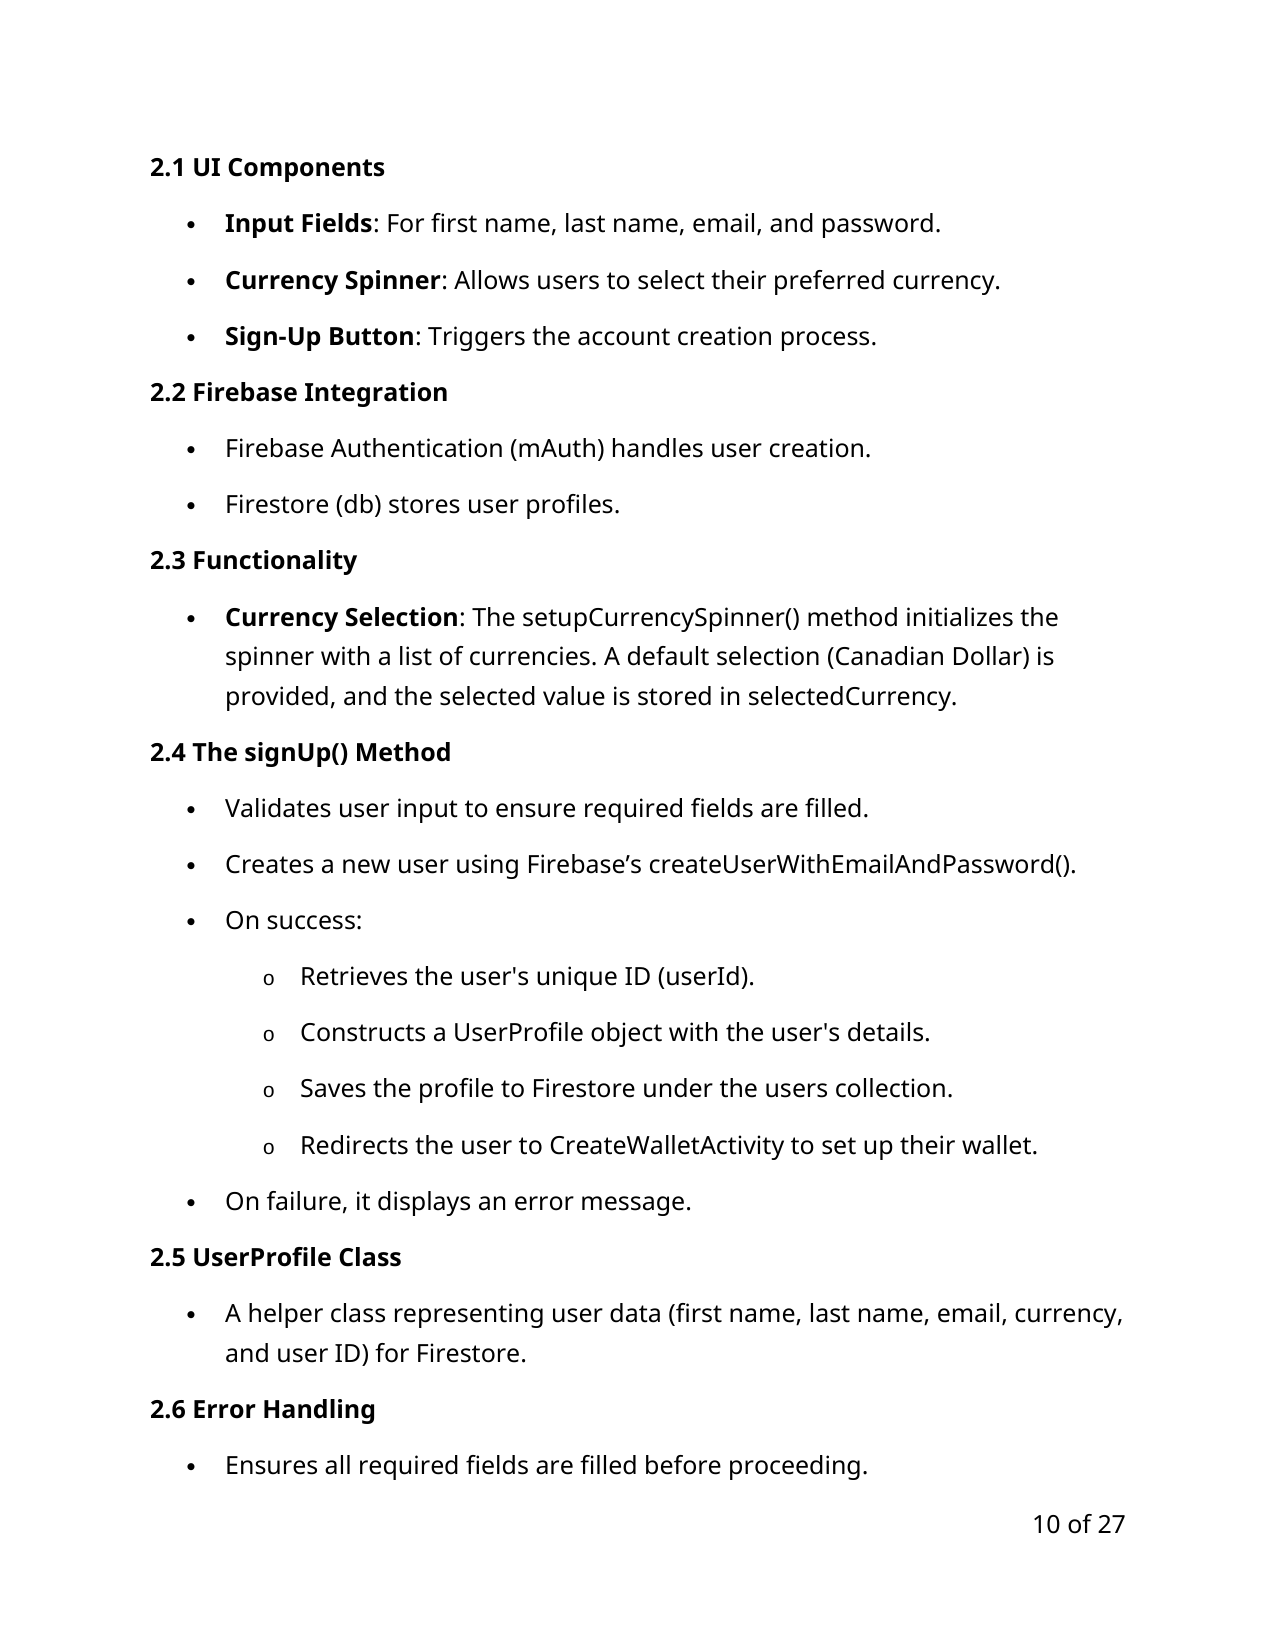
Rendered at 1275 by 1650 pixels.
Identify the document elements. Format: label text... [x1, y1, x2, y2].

list A helper class representing user data (first name, last name, email, currency, and user ID) for Firestore. [187, 1296, 1125, 1369]
list Creates a new user using Firebase’s createUserWithEmailAndPassword(). [187, 847, 1125, 881]
list Ensures all required fields are filled before proceeding. [187, 1447, 1125, 1482]
list Firestore (db) stores user profiles. [187, 487, 1125, 521]
list Firebase Authentication (mAuth) handles user creation. [187, 431, 1125, 465]
list Validates user input to ensure required fields are filled. [187, 790, 1125, 824]
list Retrieves the user's unique ID (userId). [262, 959, 1125, 993]
list Currency Selection: The setupCurrencySpinner() method initializes the spinner with a list of currencies. A default selection (Canadian Dollar) is provided, and the selected value is stored in selectedCurrency. [187, 599, 1125, 712]
list Saves the profile to Firestore under the users collection. [262, 1071, 1125, 1105]
list Constructs a UserProfile object with the user's details. [262, 1015, 1125, 1049]
list Sign-Up Button: Triggers the account creation process. [187, 318, 1125, 352]
text 2.5 UserProfile Class [150, 1239, 1125, 1274]
list Redirects the user to CreateWalletActivity to set up their wallet. [262, 1127, 1125, 1161]
text 2.4 The signUp() Method [150, 734, 1125, 768]
list Input Fields: For first name, last name, email, and password. [187, 206, 1125, 240]
list On success: [187, 903, 1125, 937]
text 2.3 Functionality [150, 543, 1125, 577]
list On failure, it displays an error message. [187, 1183, 1125, 1217]
text 2.2 Firebase Integration [150, 374, 1125, 409]
text 2.1 UI Components [150, 150, 1125, 184]
text 2.6 Error Handling [150, 1391, 1125, 1425]
list Currency Spinner: Allows users to select their preferred currency. [187, 262, 1125, 296]
